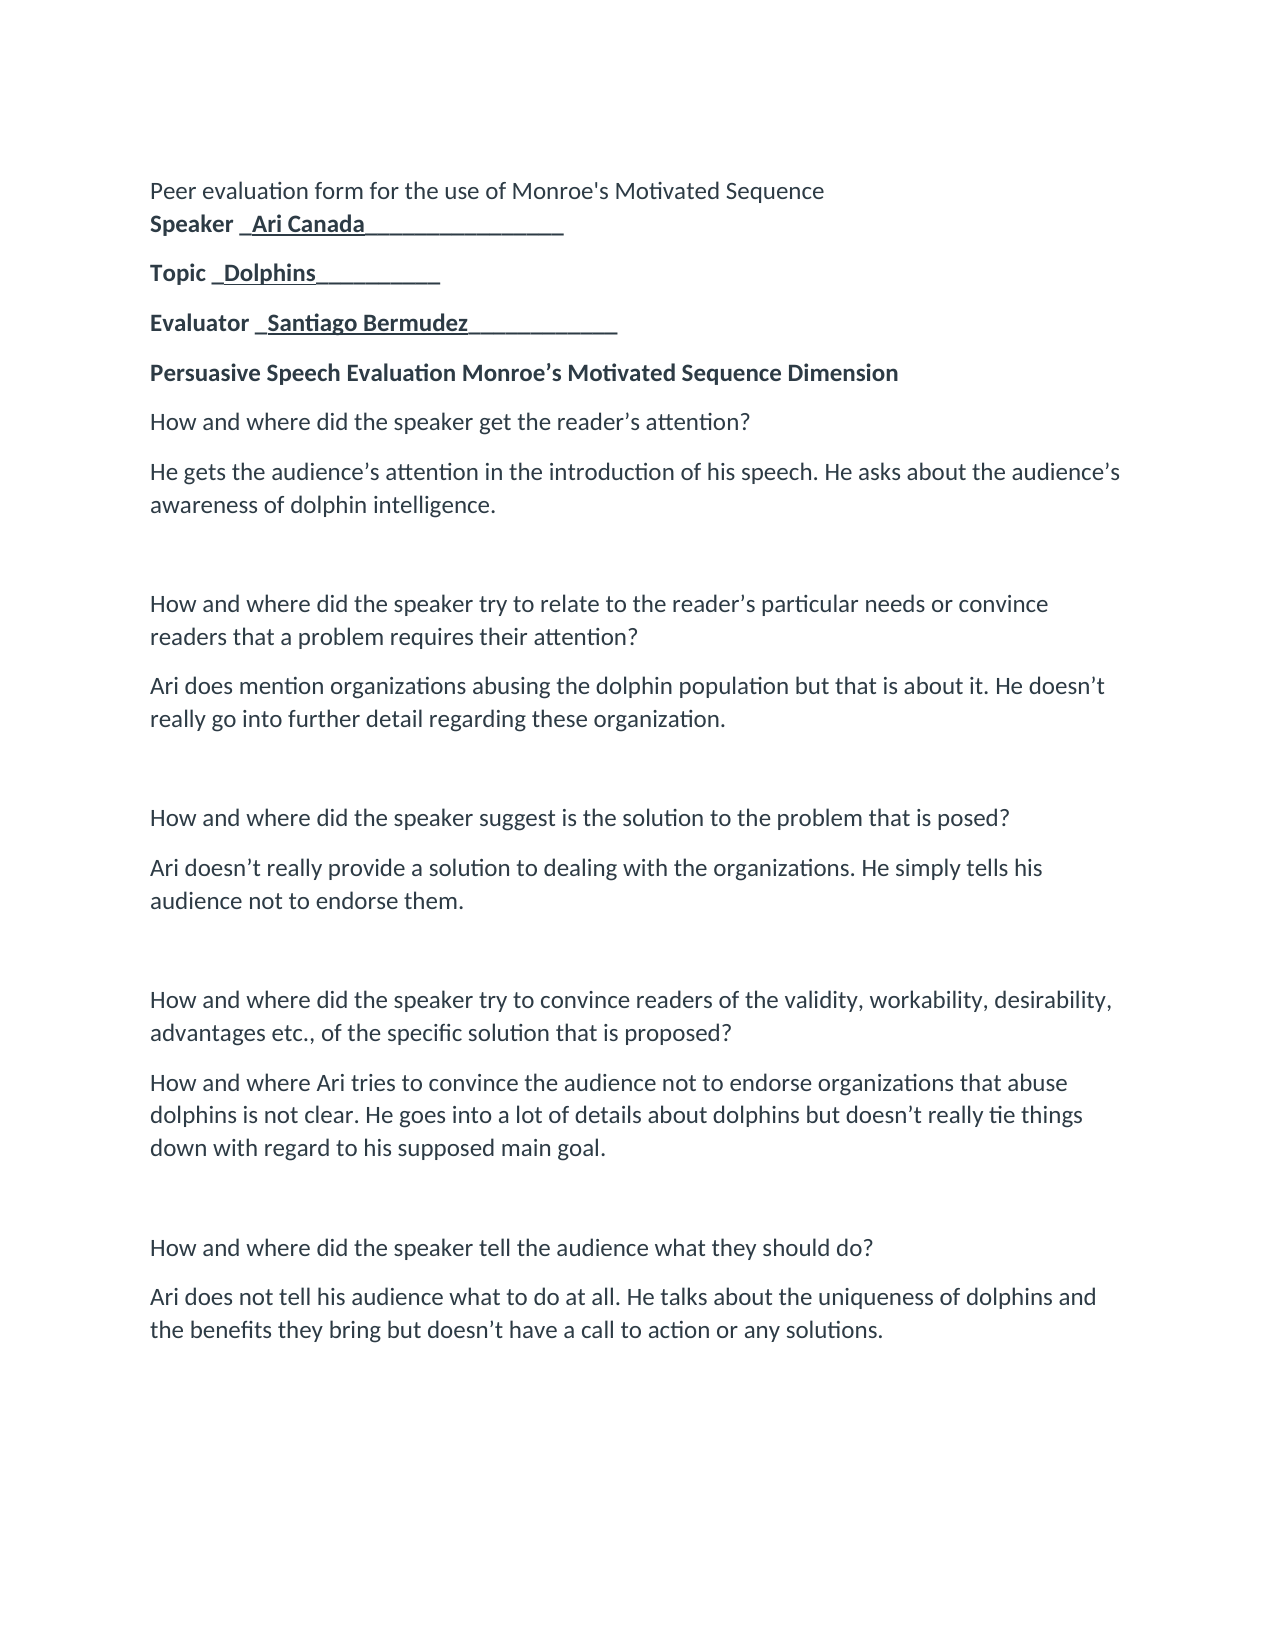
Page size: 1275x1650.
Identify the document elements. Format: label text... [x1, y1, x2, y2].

text Persuasive Speech Evaluation Monroe’s Motivated Sequence Dimension [150, 357, 1125, 387]
text How and where did the speaker tell the audience what they should do? [150, 1232, 1125, 1262]
text How and where did the speaker try to convince readers of the validity, workability, desirability, advantages etc., of the specific solution that is proposed? [150, 984, 1125, 1048]
text How and where Ari tries to convince the audience not to endorse organizations that abuse dolphins is not clear. He goes into a lot of details about dolphins but doesn’t really tie things down with regard to his supposed main goal. [150, 1067, 1125, 1163]
text Ari does mention organizations abusing the dolphin population but that is about it. He doesn’t really go into further detail regarding these organization. [150, 670, 1125, 734]
text Ari does not tell his audience what to do at all. He talks about the uniqueness of dolphins and the benefits they bring but doesn’t have a call to action or any solutions. [150, 1281, 1125, 1345]
text Ari doesn’t really provide a solution to dealing with the organizations. He simply tells his audience not to endorse them. [150, 852, 1125, 916]
text How and where did the speaker get the reader’s attention? [150, 406, 1125, 437]
text Speaker _Ari Canada________________ [150, 208, 1125, 238]
subtitle Peer evaluation form for the use of Monroe's Motivated Sequence [150, 175, 1125, 206]
text How and where did the speaker suggest is the solution to the problem that is posed? [150, 802, 1125, 833]
text Topic _Dolphins__________ [150, 257, 1125, 288]
text How and where did the speaker try to relate to the reader’s particular needs or convince readers that a problem requires their attention? [150, 588, 1125, 651]
text Evaluator _Santiago Bermudez____________ [150, 307, 1125, 338]
text He gets the audience’s attention in the introduction of his speech. He asks about the audience’s awareness of dolphin intelligence. [150, 456, 1125, 519]
